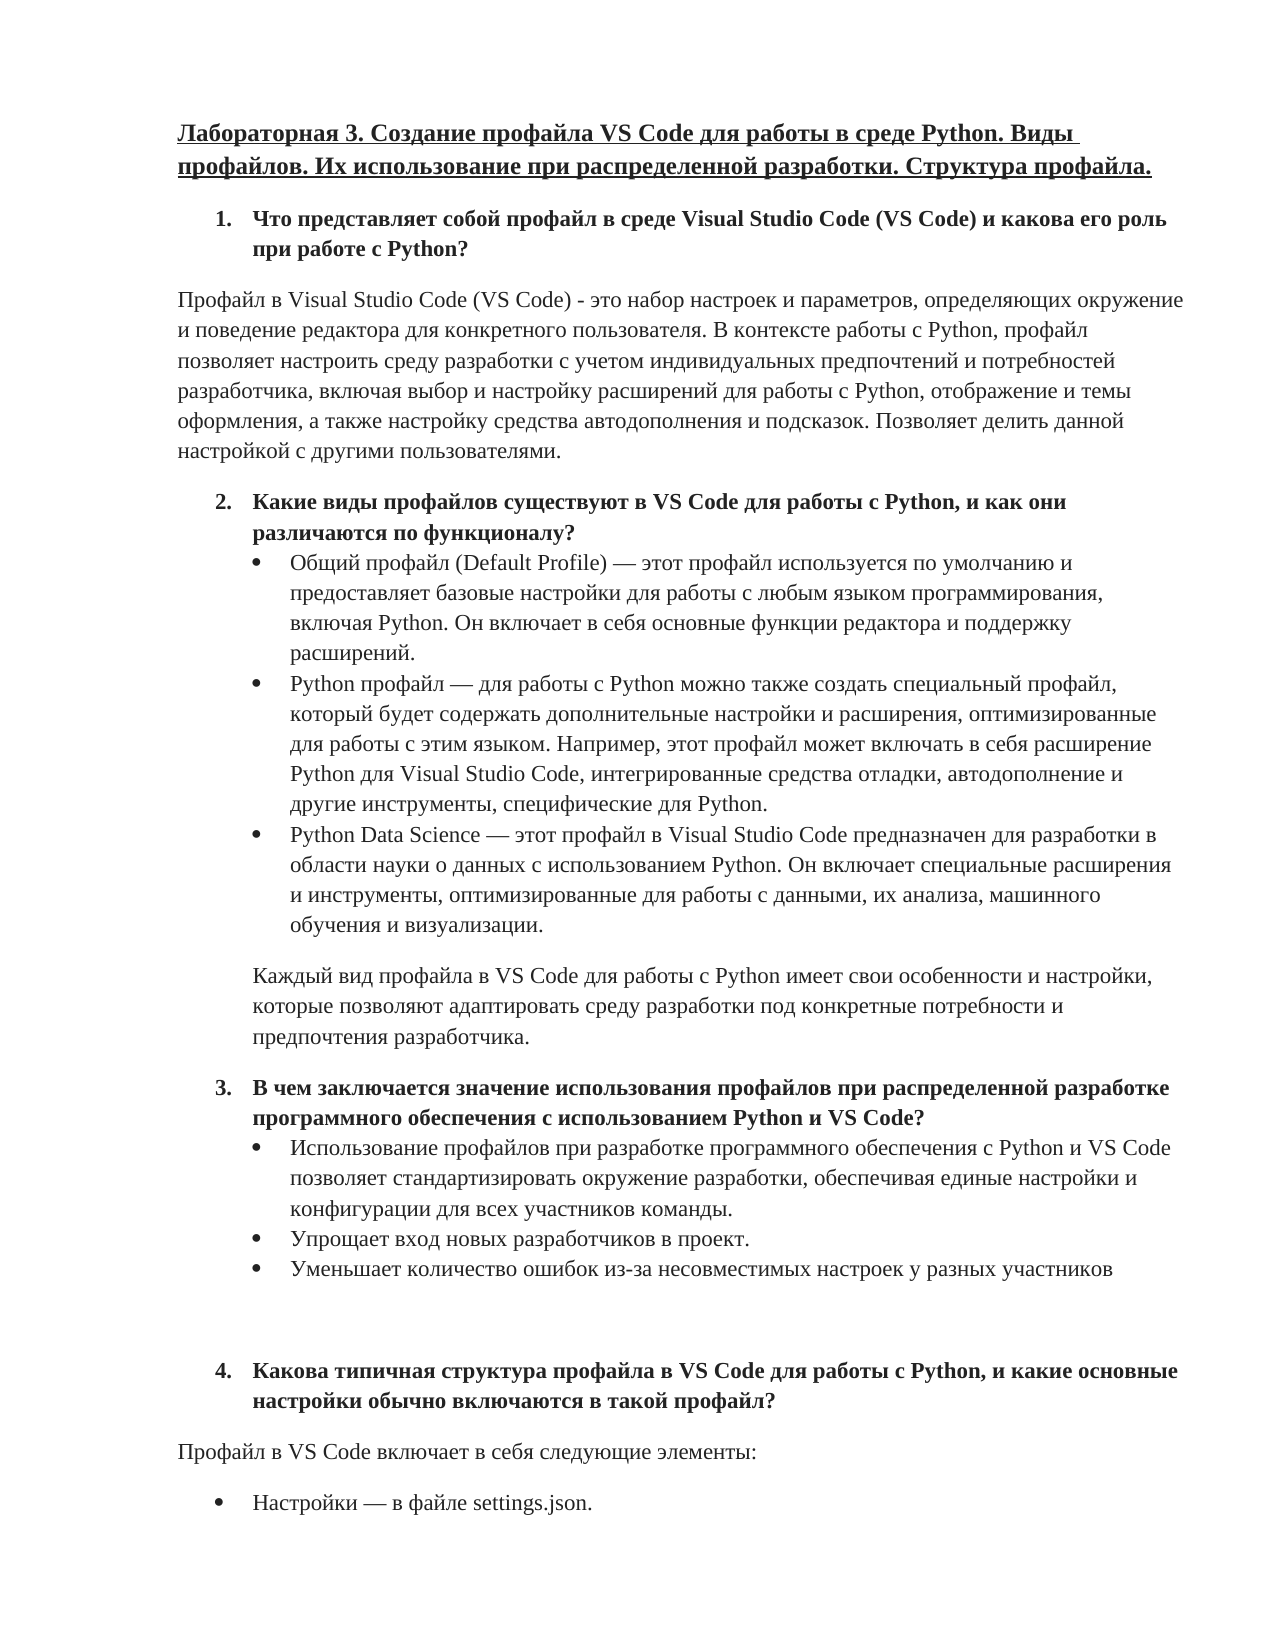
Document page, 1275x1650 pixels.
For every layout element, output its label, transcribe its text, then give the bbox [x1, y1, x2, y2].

list Что представляет собой профайл в среде Visual Studio Code (VS Code) и какова его роль при работе с Python? [215, 205, 1186, 262]
text Профайл в VS Code включает в себя следующие элементы: [177, 1438, 1186, 1465]
list Настройки — в файле settings.json. [215, 1489, 1186, 1516]
text Лабораторная 3. Создание профайла VS Code для работы в среде Python. Виды профайлов. Их использование при распределенной разработки. Структура профайла. [177, 118, 1186, 180]
list Python профайл — для работы с Python можно также создать специальный профайл, который будет содержать дополнительные настройки и расширения, оптимизированные для работы с этим языком. Например, этот профайл может включать в себя расширение Python для Visual Studio Code, интегрированные средства отладки, автодополнение и другие инструменты, специфические для Python. [252, 669, 1186, 817]
list Какие виды профайлов существуют в VS Code для работы с Python, и как они различаются по функционалу? [215, 488, 1186, 545]
list Упрощает вход новых разработчиков в проект. [252, 1225, 1186, 1251]
list Общий профайл (Default Profile) — этот профайл используется по умолчанию и предоставляет базовые настройки для работы с любым языком программирования, включая Python. Он включает в себя основные функции редактора и поддержку расширений. [252, 549, 1186, 666]
list Использование профайлов при разработке программного обеспечения с Python и VS Code позволяет стандартизировать окружение разработки, обеспечивая единые настройки и конфигурации для всех участников команды. [252, 1134, 1186, 1221]
list Уменьшает количество ошибок из-за несовместимых настроек у разных участников [252, 1255, 1186, 1281]
list Python Data Science — этот профайл в Visual Studio Code предназначен для разработки в области науки о данных с использованием Python. Он включает специальные расширения и инструменты, оптимизированные для работы с данными, их анализа, машинного обучения и визуализации. [252, 821, 1186, 938]
list В чем заключается значение использования профайлов при распределенной разработке программного обеспечения с использованием Python и VS Code? [215, 1074, 1186, 1130]
text Профайл в Visual Studio Code (VS Code) - это набор настроек и параметров, определяющих окружение и поведение редактора для конкретного пользователя. В контексте работы с Python, профайл позволяет настроить среду разработки с учетом индивидуальных предпочтений и потребностей разработчика, включая выбор и настройку расширений для работы с Python, отображение и темы оформления, а также настройку средства автодополнения и подсказок. Позволяет делить данной настройкой с другими пользователями. [177, 286, 1186, 464]
text Каждый вид профайла в VS Code для работы с Python имеет свои особенности и настройки, которые позволяют адаптировать среду разработки под конкретные потребности и предпочтения разработчика. [252, 962, 1186, 1049]
list Какова типичная структура профайла в VS Code для работы с Python, и какие основные настройки обычно включаются в такой профайл? [215, 1357, 1186, 1414]
